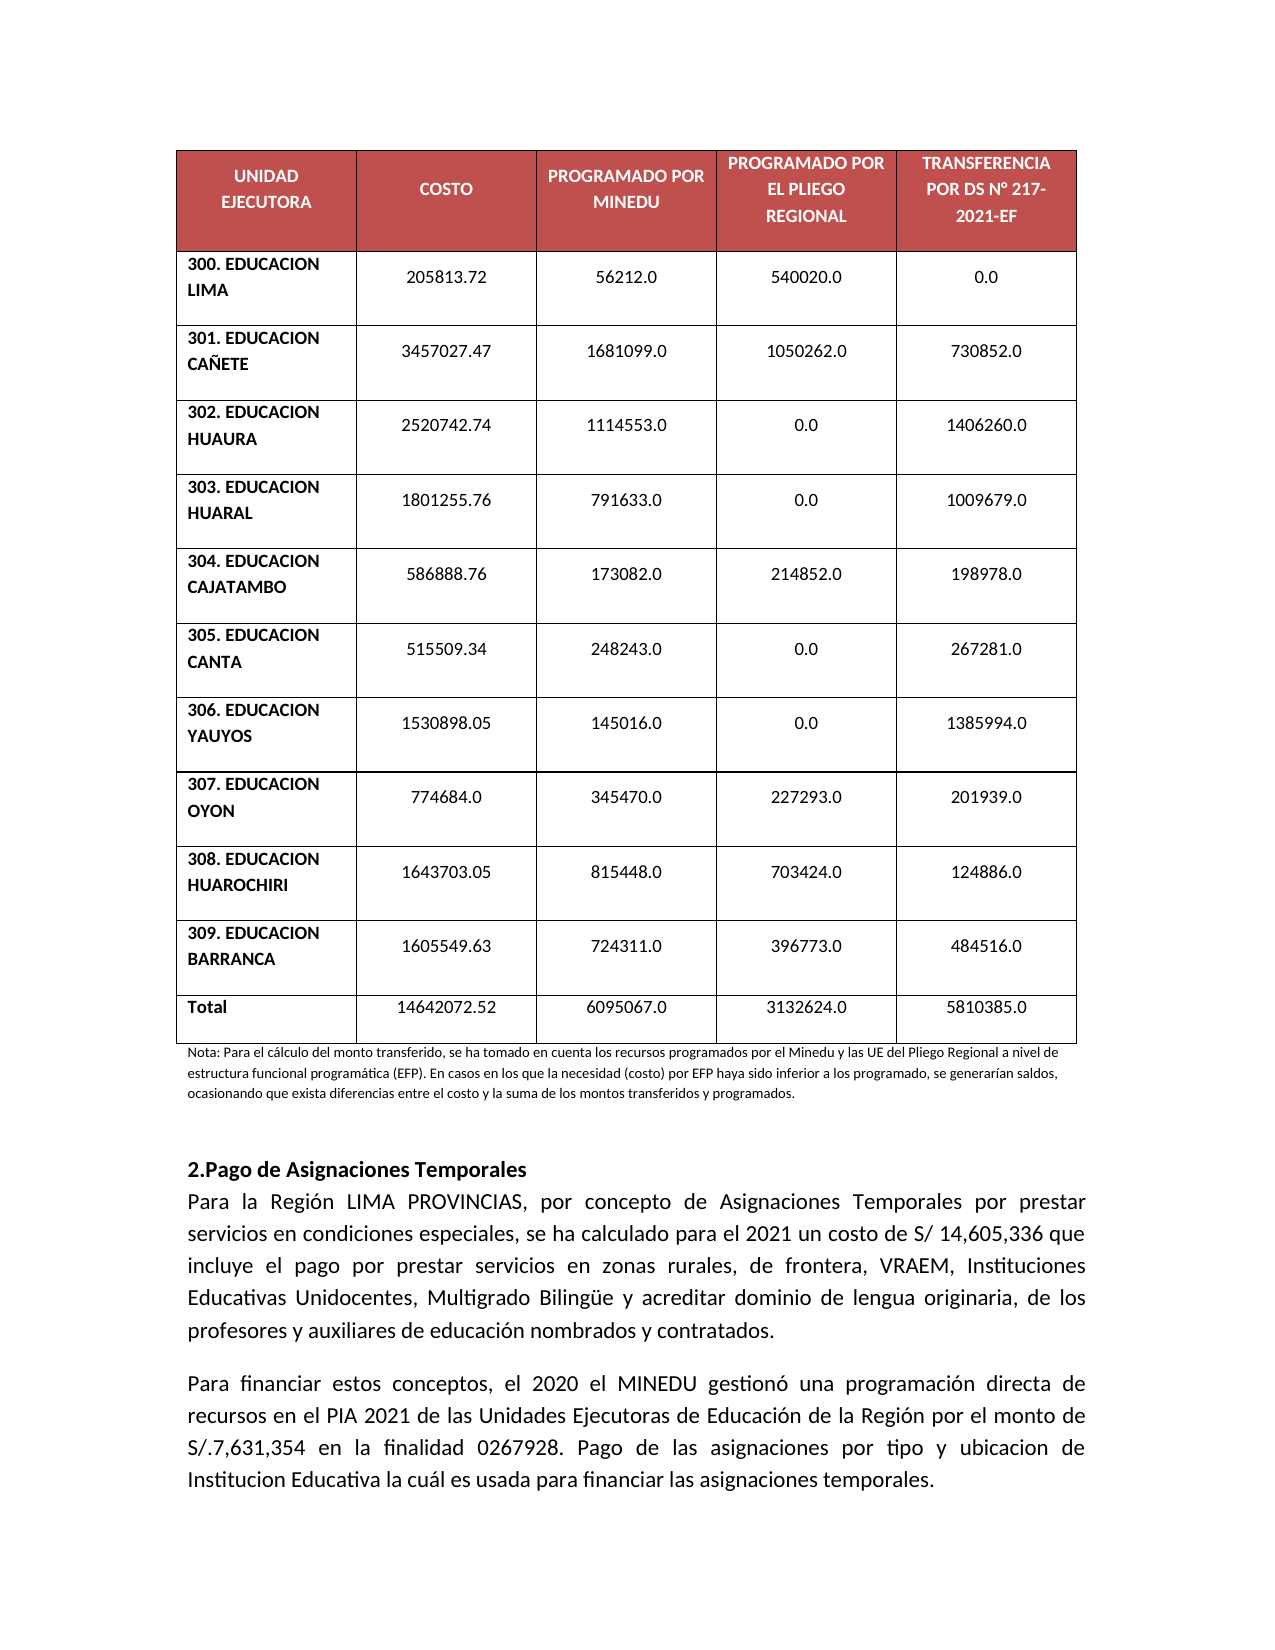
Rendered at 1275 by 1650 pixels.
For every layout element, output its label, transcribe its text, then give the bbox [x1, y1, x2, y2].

table_cell 774684.0 [357, 773, 536, 846]
table_cell 0.0 [717, 401, 896, 474]
table_cell 300. EDUCACION LIMA [177, 252, 356, 325]
table_cell 173082.0 [537, 549, 716, 623]
table_cell 3132624.0 [717, 996, 896, 1042]
table_cell 3457027.47 [357, 326, 536, 399]
table_cell 586888.76 [357, 549, 536, 623]
table_cell 1605549.63 [357, 921, 536, 994]
table_cell 791633.0 [537, 475, 716, 548]
table_cell 309. EDUCACION BARRANCA [177, 921, 356, 994]
table_cell 0.0 [717, 698, 896, 771]
table_cell 205813.72 [357, 252, 536, 325]
table_cell 1009679.0 [897, 475, 1076, 548]
table_cell 145016.0 [537, 698, 716, 771]
text Nota: Para el cálculo del monto transferido, se ha tomado en cuenta los recursos programados por el Minedu y las UE del Pliego Regional a nivel de estructura funcional programática (EFP). En casos en los que la necesidad (costo) por EFP haya sido inferior a los programado, se generarían saldos, ocasionando que exista diferencias entre el costo y la suma de los montos transferidos y programados. [187, 1043, 1087, 1102]
table_header COSTO [357, 151, 536, 251]
table_cell 227293.0 [717, 773, 896, 846]
table_cell 345470.0 [537, 773, 716, 846]
text Para financiar estos conceptos, el 2020 el MINEDU gestionó una programación directa de recursos en el PIA 2021 de las Unidades Ejecutoras de Educación de la Región por el monto de S/.7,631,354 en la finalidad 0267928. Pago de las asignaciones por tipo y ubicacion de Institucion Educativa la cuál es usada para financiar las asignaciones temporales. [187, 1369, 1087, 1493]
table_cell 484516.0 [897, 921, 1076, 994]
table_cell 703424.0 [717, 847, 896, 920]
table_cell 1801255.76 [357, 475, 536, 548]
table_cell 214852.0 [717, 549, 896, 623]
text Para la Región LIMA PROVINCIAS, por concepto de Asignaciones Temporales por prestar servicios en condiciones especiales, se ha calculado para el 2021 un costo de S/ 14,605,336 que incluye el pago por prestar servicios en zonas rurales, de frontera, VRAEM, Instituciones Educativas Unidocentes, Multigrado Bilingüe y acreditar dominio de lengua originaria, de los profesores y auxiliares de educación nombrados y contratados. [187, 1187, 1087, 1344]
table_cell 1406260.0 [897, 401, 1076, 474]
table_cell 0.0 [717, 475, 896, 548]
table_cell 6095067.0 [537, 996, 716, 1042]
table_cell 306. EDUCACION YAUYOS [177, 698, 356, 771]
table_cell 198978.0 [897, 549, 1076, 623]
table_cell 1114553.0 [537, 401, 716, 474]
table_cell 0.0 [717, 624, 896, 697]
table_cell 5810385.0 [897, 996, 1076, 1042]
table_cell 307. EDUCACION OYON [177, 773, 356, 846]
table_header TRANSFERENCIA POR DS N° 217-2021-EF [897, 151, 1076, 251]
table_cell 248243.0 [537, 624, 716, 697]
table_cell 2520742.74 [357, 401, 536, 474]
table_header UNIDAD EJECUTORA [177, 151, 356, 251]
table_cell 1530898.05 [357, 698, 536, 771]
table_cell 303. EDUCACION HUARAL [177, 475, 356, 548]
table_cell 124886.0 [897, 847, 1076, 920]
table_cell 304. EDUCACION CAJATAMBO [177, 549, 356, 623]
table_cell 540020.0 [717, 252, 896, 325]
table_cell 396773.0 [717, 921, 896, 994]
table_cell 1385994.0 [897, 698, 1076, 771]
table_header PROGRAMADO POR MINEDU [537, 151, 716, 251]
table_cell Total [177, 996, 356, 1042]
table_cell 1681099.0 [537, 326, 716, 399]
table_cell 14642072.52 [357, 996, 536, 1042]
table_cell 724311.0 [537, 921, 716, 994]
table_cell 308. EDUCACION HUAROCHIRI [177, 847, 356, 920]
table_header PROGRAMADO POR EL PLIEGO REGIONAL [717, 151, 896, 251]
table_cell 0.0 [897, 252, 1076, 325]
subtitle 2.Pago de Asignaciones Temporales [187, 1155, 1087, 1183]
table_cell 301. EDUCACION CAÑETE [177, 326, 356, 399]
table_cell 1643703.05 [357, 847, 536, 920]
table_cell 267281.0 [897, 624, 1076, 697]
table_cell 515509.34 [357, 624, 536, 697]
table_cell 815448.0 [537, 847, 716, 920]
table_cell 1050262.0 [717, 326, 896, 399]
table_cell 305. EDUCACION CANTA [177, 624, 356, 697]
table_cell 56212.0 [537, 252, 716, 325]
table_cell 201939.0 [897, 773, 1076, 846]
table_cell 730852.0 [897, 326, 1076, 399]
table_cell 302. EDUCACION HUAURA [177, 401, 356, 474]
